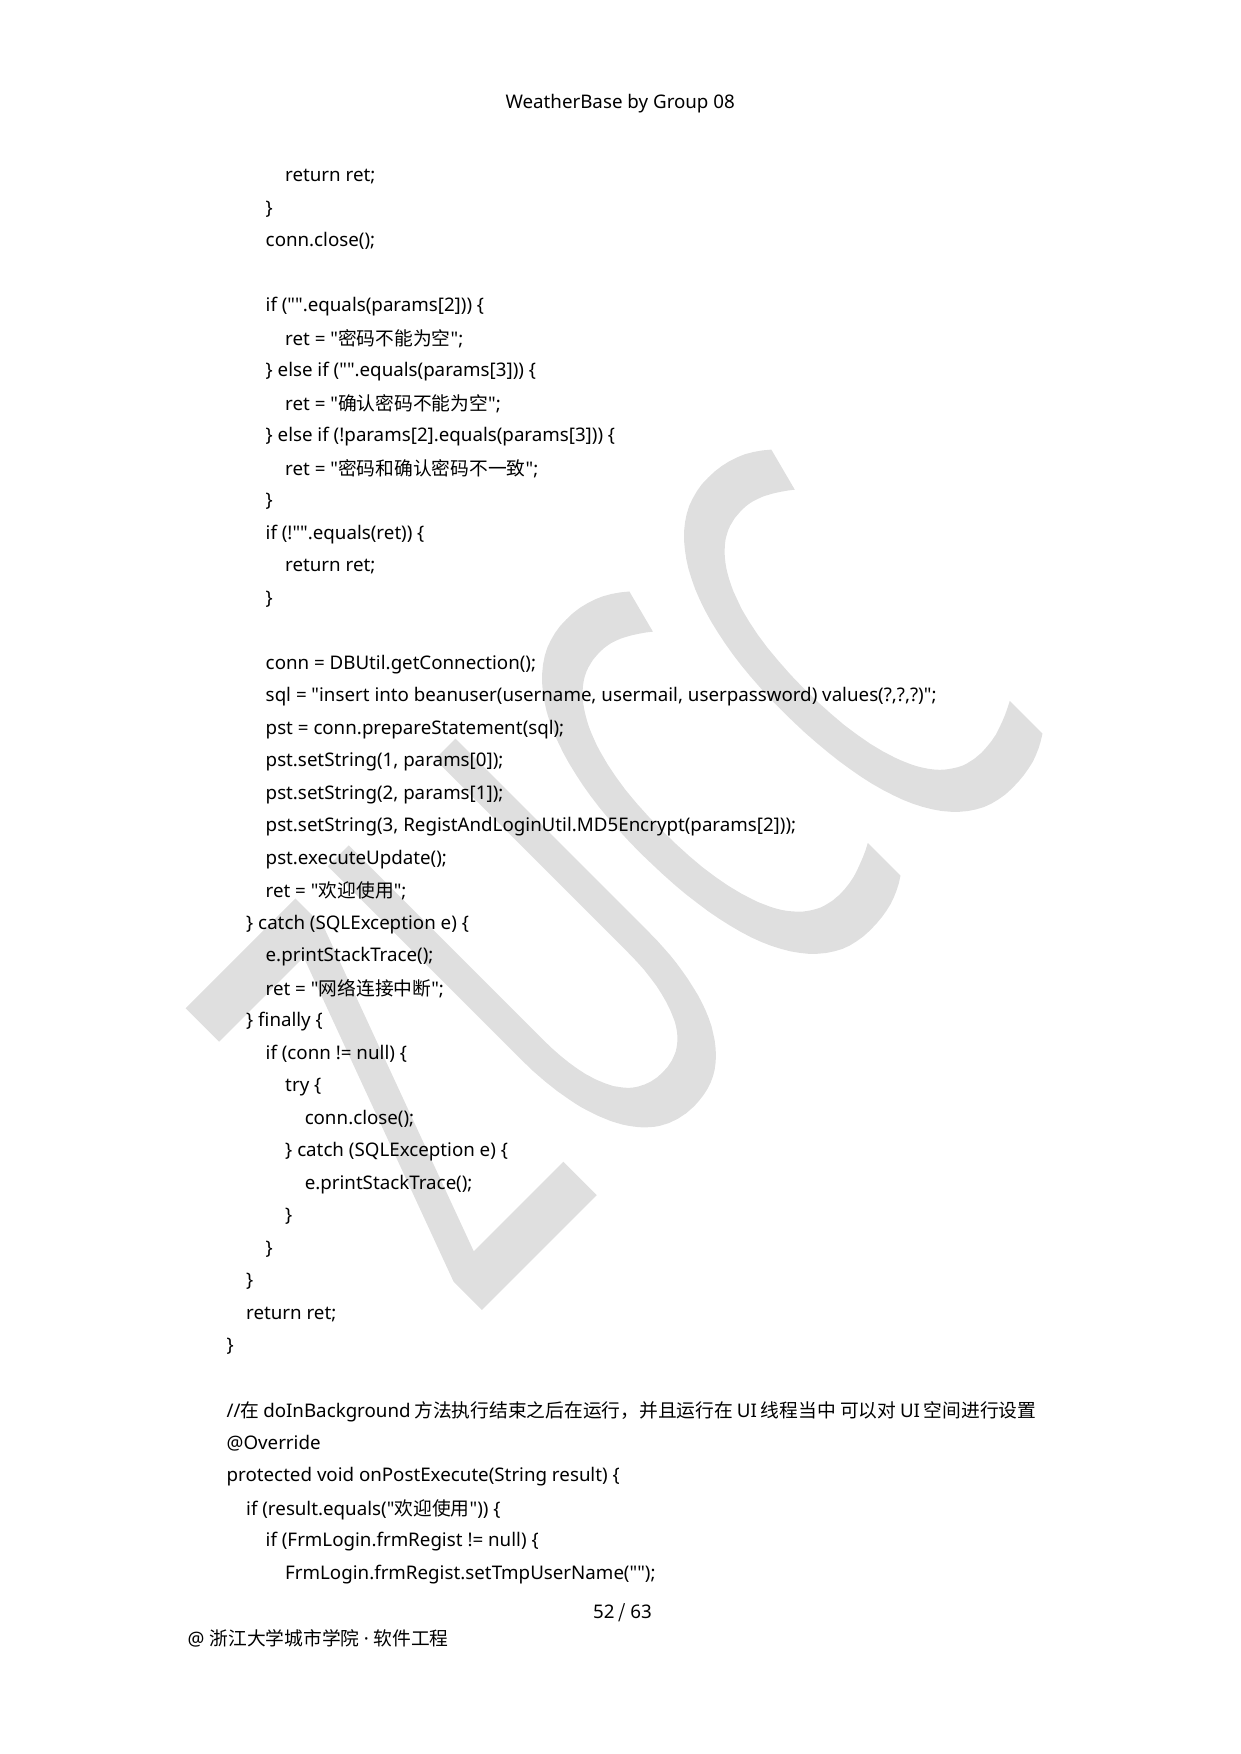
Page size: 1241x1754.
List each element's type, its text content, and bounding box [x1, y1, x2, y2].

text pst = conn.prepareStatement(sql); [187, 711, 1053, 743]
text } [187, 1263, 1053, 1296]
text pst.setString(1, params[0]); [187, 743, 1053, 776]
text } else if ("".equals(params[3])) { [187, 353, 1053, 386]
text return ret; [187, 1296, 1053, 1328]
text conn.close(); [187, 223, 1053, 256]
text ret = "网络连接中断"; [187, 971, 1053, 1003]
text e.printStackTrace(); [187, 938, 1053, 971]
text ret = "密码不能为空"; [187, 321, 1053, 353]
text FrmLogin.frmRegist.setTmpUserName(""); [187, 1556, 1053, 1588]
text } [187, 1231, 1053, 1263]
text if (!"".equals(ret)) { [187, 516, 1053, 548]
text pst.setString(3, RegistAndLoginUtil.MD5Encrypt(params[2])); [187, 808, 1053, 841]
text //在doInBackground方法执行结束之后在运行，并且运行在UI线程当中 可以对UI空间进行设置 [187, 1393, 1053, 1426]
text if ("".equals(params[2])) { [187, 288, 1053, 321]
text sql = "insert into beanuser(username, usermail, userpassword) values(?,?,?)"; [187, 678, 1053, 711]
text } [187, 1328, 1053, 1361]
text if (FrmLogin.frmRegist != null) { [187, 1523, 1053, 1556]
text } finally { [187, 1003, 1053, 1036]
text e.printStackTrace(); [187, 1166, 1053, 1198]
text return ret; [187, 548, 1053, 581]
text } [187, 483, 1053, 516]
text try { [187, 1068, 1053, 1101]
text ret = "密码和确认密码不一致"; [187, 451, 1053, 483]
text protected void onPostExecute(String result) { [187, 1458, 1053, 1491]
text ret = "确认密码不能为空"; [187, 386, 1053, 418]
text return ret; [187, 158, 1053, 191]
text pst.executeUpdate(); [187, 841, 1053, 873]
text ret = "欢迎使用"; [187, 873, 1053, 906]
text if (conn != null) { [187, 1036, 1053, 1068]
text if (result.equals("欢迎使用")) { [187, 1491, 1053, 1523]
text conn = DBUtil.getConnection(); [187, 646, 1053, 678]
text @Override [187, 1426, 1053, 1458]
text } [187, 581, 1053, 613]
text conn.close(); [187, 1101, 1053, 1133]
text } [187, 1198, 1053, 1231]
text pst.setString(2, params[1]); [187, 776, 1053, 808]
text } else if (!params[2].equals(params[3])) { [187, 418, 1053, 451]
text } catch (SQLException e) { [187, 1133, 1053, 1166]
text } catch (SQLException e) { [187, 906, 1053, 938]
text } [187, 191, 1053, 223]
